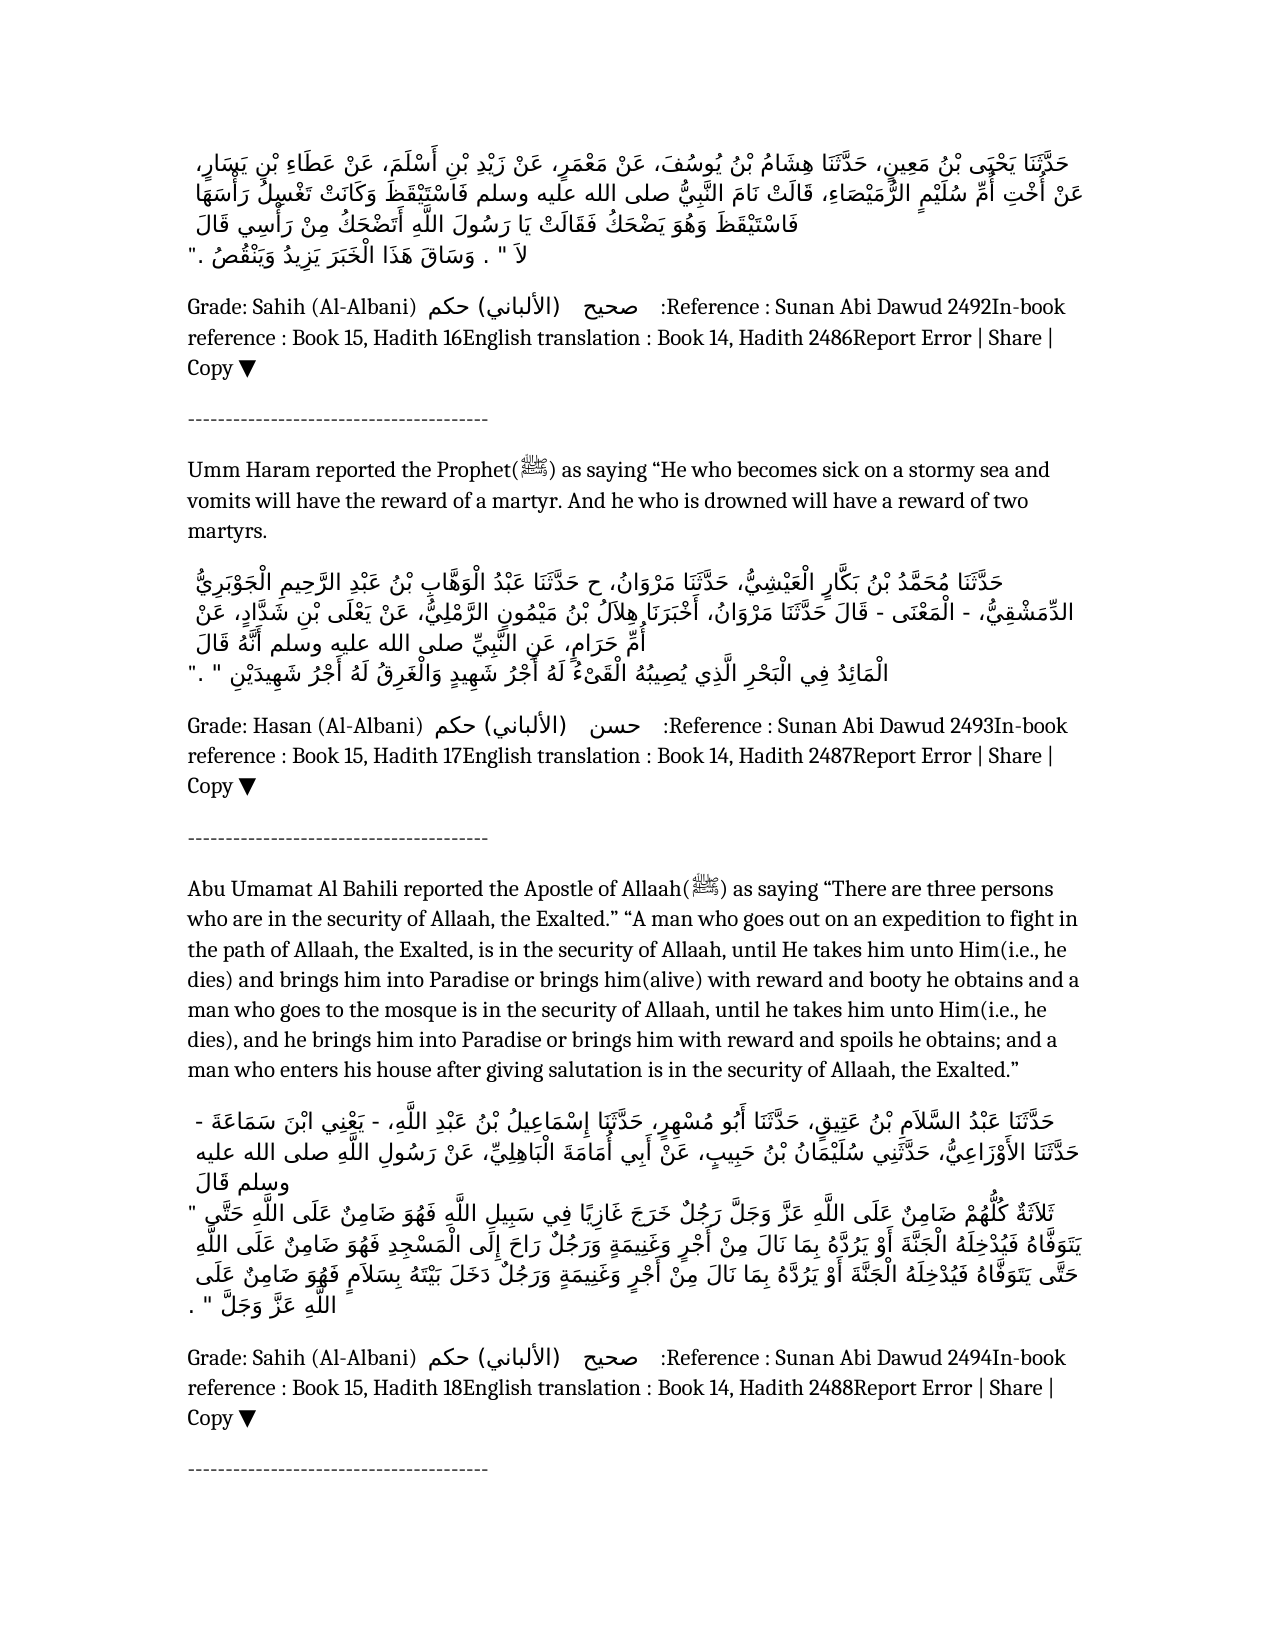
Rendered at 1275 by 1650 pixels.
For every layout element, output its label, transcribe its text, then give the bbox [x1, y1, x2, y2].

text Abu Umamat Al Bahili reported the Apostle of Allaah(ﷺ) as saying “There are three persons who are in the security of Allaah, the Exalted.” “A man who goes out on an expedition to fight in the path of Allaah, the Exalted, is in the security of Allaah, until He takes him unto Him(i.e., he dies) and brings him into Paradise or brings him(alive) with reward and booty he obtains and a man who goes to the mosque is in the security of Allaah, until he takes him unto Him(i.e., he dies), and he brings him into Paradise or brings him with reward and spoils he obtains; and a man who enters his house after giving salutation is in the security of Allaah, the Exalted.” [187, 875, 1087, 1084]
text Grade: Sahih (Al-Albani) صحيح (الألباني) حكم :Reference : Sunan Abi Dawud 2492In-book reference : Book 15, Hadith 16English translation : Book 14, Hadith 2486Report Error | Share | Copy ▼ [187, 293, 1087, 381]
text Umm Haram reported the Prophet(ﷺ) as saying “He who becomes sick on a stormy sea and vomits will have the reward of a martyr. And he who is drowned will have a reward of two martyrs. [187, 457, 1087, 544]
text حَدَّثَنَا مُحَمَّدُ بْنُ بَكَّارٍ الْعَيْشِيُّ، حَدَّثَنَا مَرْوَانُ، ح حَدَّثَنَا عَبْدُ الْوَهَّابِ بْنُ عَبْدِ الرَّحِيمِ الْجَوْبَرِيُّ الدِّمَشْقِيُّ، - الْمَعْنَى - قَالَ حَدَّثَنَا مَرْوَانُ، أَخْبَرَنَا هِلاَلُ بْنُ مَيْمُونٍ الرَّمْلِيُّ، عَنْ يَعْلَى بْنِ شَدَّادٍ، عَنْ أُمِّ حَرَامٍ، عَنِ النَّبِيِّ صلى الله عليه وسلم أَنَّهُ قَالَ ‏ "‏ الْمَائِدُ فِي الْبَحْرِ الَّذِي يُصِيبُهُ الْقَىْءُ لَهُ أَجْرُ شَهِيدٍ وَالْغَرِقُ لَهُ أَجْرُ شَهِيدَيْنِ ‏"‏ ‏.‏ [187, 569, 1087, 687]
text ---------------------------------------- [187, 1456, 1087, 1482]
text Grade: Hasan (Al-Albani) حسن (الألباني) حكم :Reference : Sunan Abi Dawud 2493In-book reference : Book 15, Hadith 17English translation : Book 14, Hadith 2487Report Error | Share | Copy ▼ [187, 712, 1087, 800]
text ---------------------------------------- [187, 406, 1087, 432]
text ---------------------------------------- [187, 824, 1087, 851]
text Grade: Sahih (Al-Albani) صحيح (الألباني) حكم :Reference : Sunan Abi Dawud 2494In-book reference : Book 15, Hadith 18English translation : Book 14, Hadith 2488Report Error | Share | Copy ▼ [187, 1344, 1087, 1431]
text حَدَّثَنَا عَبْدُ السَّلاَمِ بْنُ عَتِيقٍ، حَدَّثَنَا أَبُو مُسْهِرٍ، حَدَّثَنَا إِسْمَاعِيلُ بْنُ عَبْدِ اللَّهِ، - يَعْنِي ابْنَ سَمَاعَةَ - حَدَّثَنَا الأَوْزَاعِيُّ، حَدَّثَنِي سُلَيْمَانُ بْنُ حَبِيبٍ، عَنْ أَبِي أُمَامَةَ الْبَاهِلِيِّ، عَنْ رَسُولِ اللَّهِ صلى الله عليه وسلم قَالَ ‏ "‏ ثَلاَثَةٌ كُلُّهُمْ ضَامِنٌ عَلَى اللَّهِ عَزَّ وَجَلَّ رَجُلٌ خَرَجَ غَازِيًا فِي سَبِيلِ اللَّهِ فَهُوَ ضَامِنٌ عَلَى اللَّهِ حَتَّى يَتَوَفَّاهُ فَيُدْخِلَهُ الْجَنَّةَ أَوْ يَرُدَّهُ بِمَا نَالَ مِنْ أَجْرٍ وَغَنِيمَةٍ وَرَجُلٌ رَاحَ إِلَى الْمَسْجِدِ فَهُوَ ضَامِنٌ عَلَى اللَّهِ حَتَّى يَتَوَفَّاهُ فَيُدْخِلَهُ الْجَنَّةَ أَوْ يَرُدَّهُ بِمَا نَالَ مِنْ أَجْرٍ وَغَنِيمَةٍ وَرَجُلٌ دَخَلَ بَيْتَهُ بِسَلاَمٍ فَهُوَ ضَامِنٌ عَلَى اللَّهِ عَزَّ وَجَلَّ ‏"‏ ‏.‏ [187, 1108, 1087, 1319]
text حَدَّثَنَا يَحْيَى بْنُ مَعِينٍ، حَدَّثَنَا هِشَامُ بْنُ يُوسُفَ، عَنْ مَعْمَرٍ، عَنْ زَيْدِ بْنِ أَسْلَمَ، عَنْ عَطَاءِ بْنِ يَسَارٍ، عَنْ أُخْتِ أُمِّ سُلَيْمٍ الرُّمَيْصَاءِ، قَالَتْ نَامَ النَّبِيُّ صلى الله عليه وسلم فَاسْتَيْقَظَ وَكَانَتْ تَغْسِلُ رَأْسَهَا فَاسْتَيْقَظَ وَهُوَ يَضْحَكُ فَقَالَتْ يَا رَسُولَ اللَّهِ أَتَضْحَكُ مِنْ رَأْسِي قَالَ ‏ "‏ لاَ ‏"‏ ‏.‏ وَسَاقَ هَذَا الْخَبَرَ يَزِيدُ وَيَنْقُصُ ‏.‏ [187, 150, 1087, 269]
